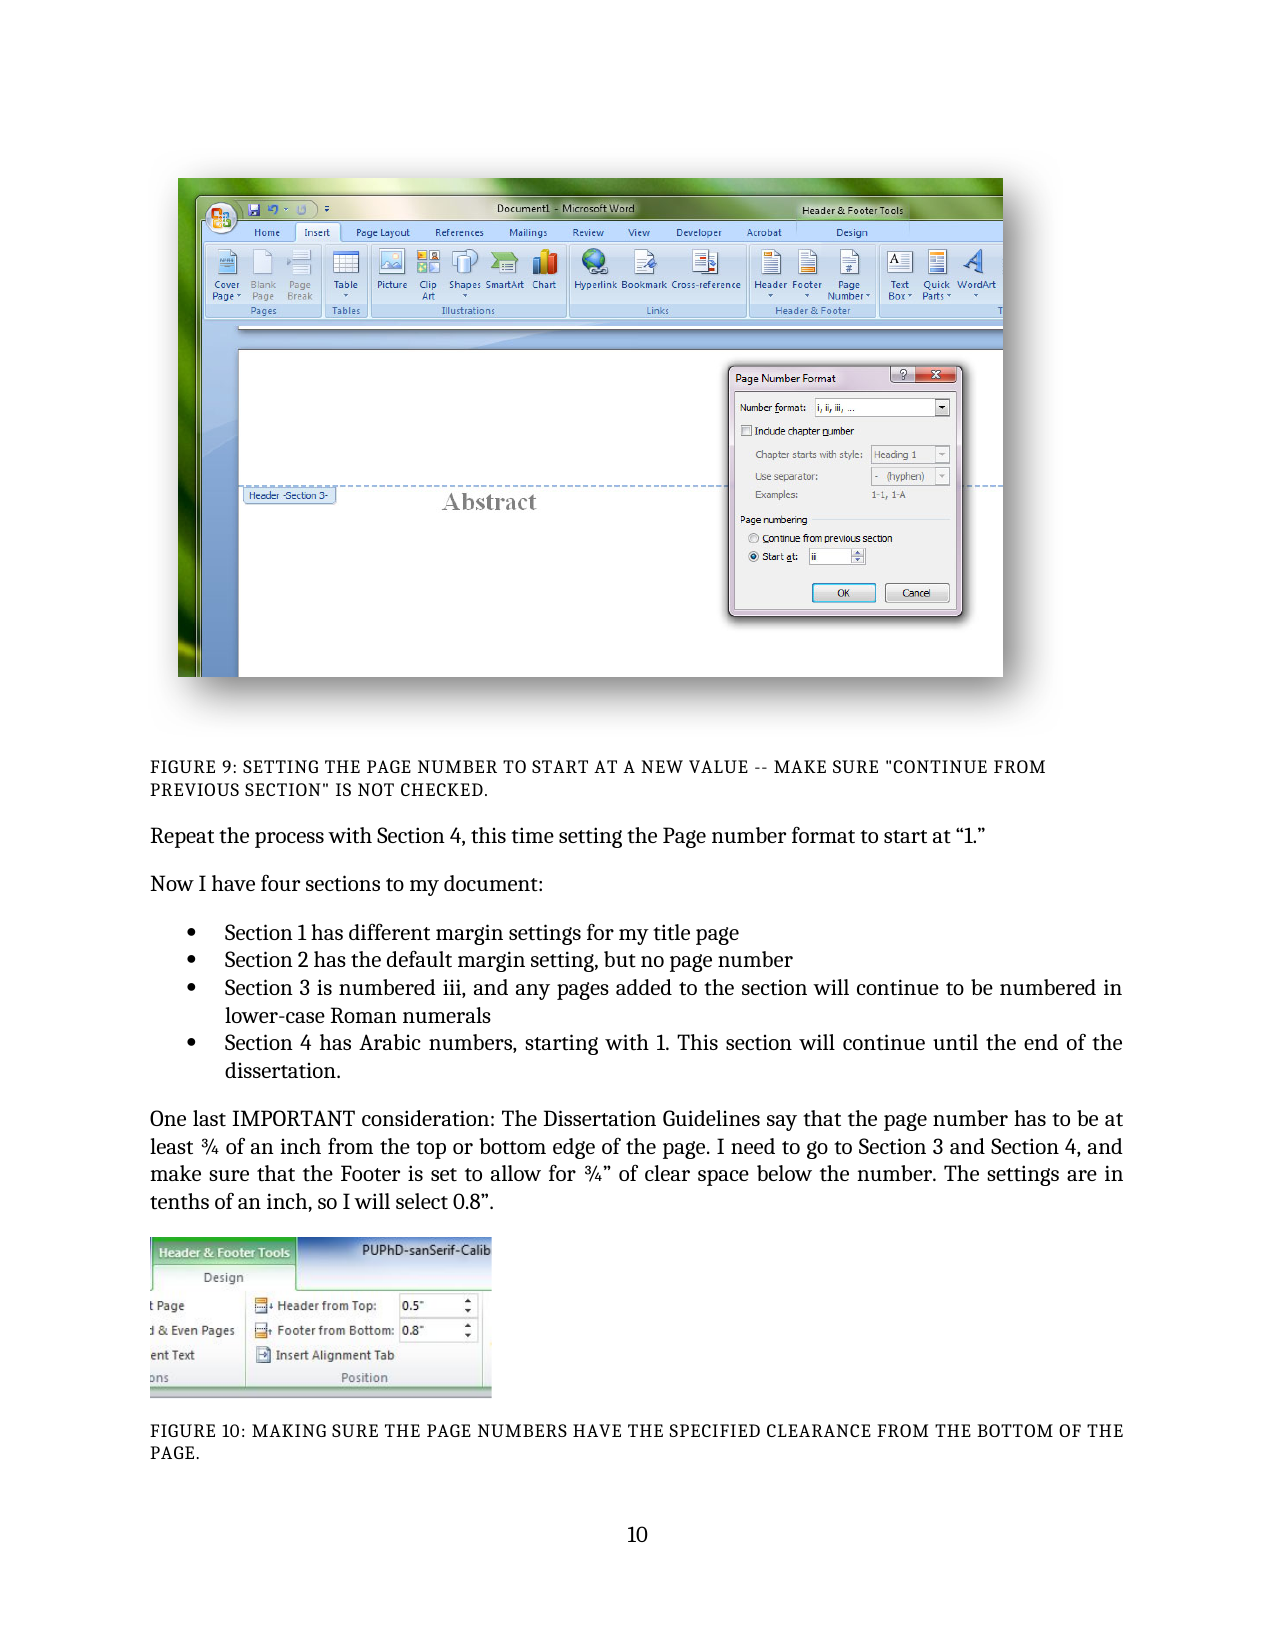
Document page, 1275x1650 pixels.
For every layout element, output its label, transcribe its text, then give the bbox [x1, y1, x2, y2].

list Section 2 has the default margin setting, but no page number [187, 947, 1125, 973]
picture [150, 1237, 492, 1399]
text Now I have four sections to my document: [150, 871, 1125, 897]
list Section 4 has Arabic numbers, starting with 1. This section will continue until the end of the dissertation. [187, 1030, 1125, 1084]
list Section 1 has different margin settings for my title page [187, 919, 1125, 946]
list Section 3 is numbered iii, and any pages added to the section will continue to be numbered in lower-case Roman numerals [187, 975, 1125, 1029]
text One last IMPORTANT consideration: The Dissertation Guidelines say that the page number has to be at least ¾ of an inch from the top or bottom edge of the page. I need to go to Section 3 and Section 4, and make sure that the Footer is set to allow for ¾” of clear space below the number. The settings are in tenths of an inch, so I will select 0.8”. [150, 1106, 1125, 1215]
picture [178, 178, 1003, 677]
text Repeat the process with Section 4, this time setting the Page number format to start at “1.” [150, 823, 1125, 849]
